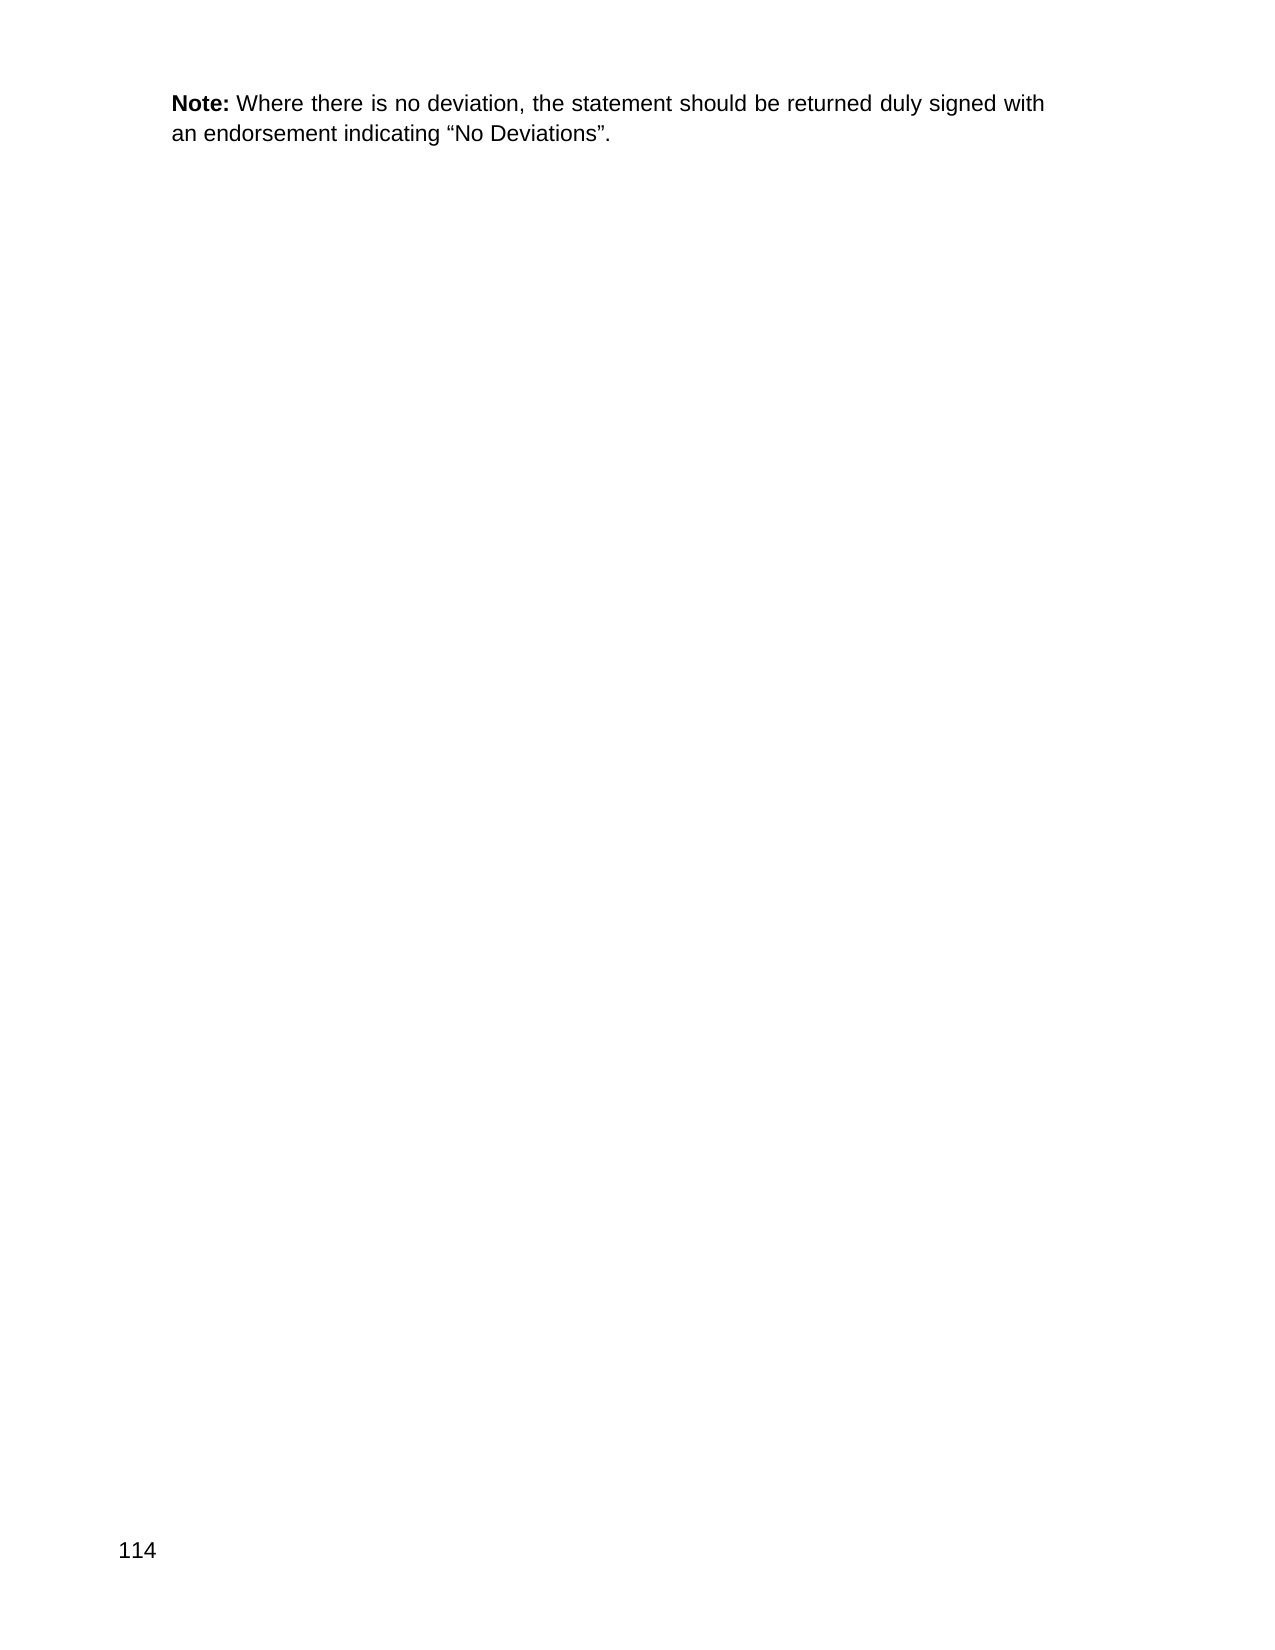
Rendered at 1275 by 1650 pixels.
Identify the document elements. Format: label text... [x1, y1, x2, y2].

text Note: Where there is no deviation, the statement should be returned duly signed with an endorsement indicating “No Deviations”. [171, 89, 1074, 146]
